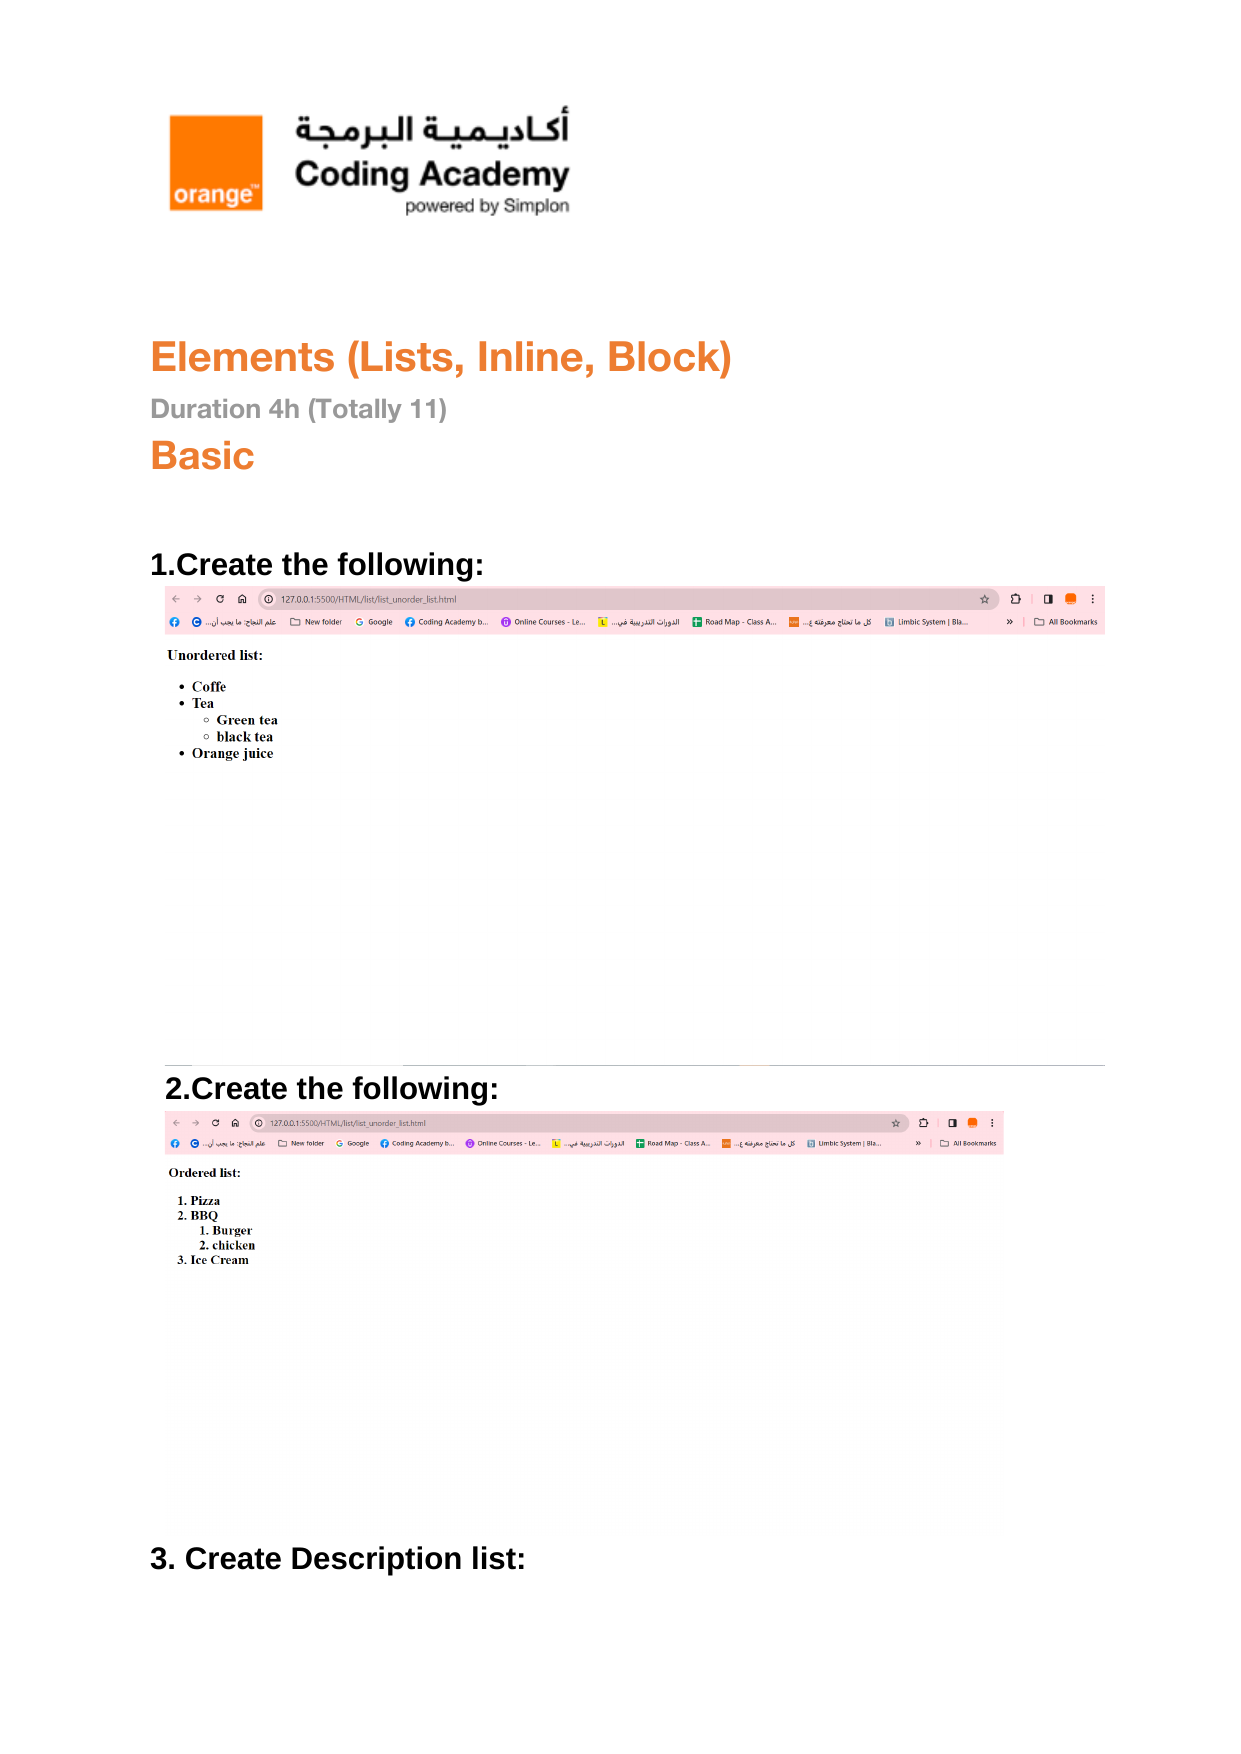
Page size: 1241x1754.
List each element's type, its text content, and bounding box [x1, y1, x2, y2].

picture [164, 1111, 1004, 1536]
text 3. Create Description list: [150, 1540, 1090, 1576]
picture [164, 586, 1105, 1066]
text Elements (Lists, Inline, Block) [150, 331, 1090, 384]
text Basic [150, 431, 1090, 481]
text 2.Create the following: [165, 1070, 1090, 1106]
text Duration 4h (Totally 11) [150, 392, 1090, 426]
picture [150, 75, 671, 268]
text 1.Create the following: [150, 546, 1090, 581]
